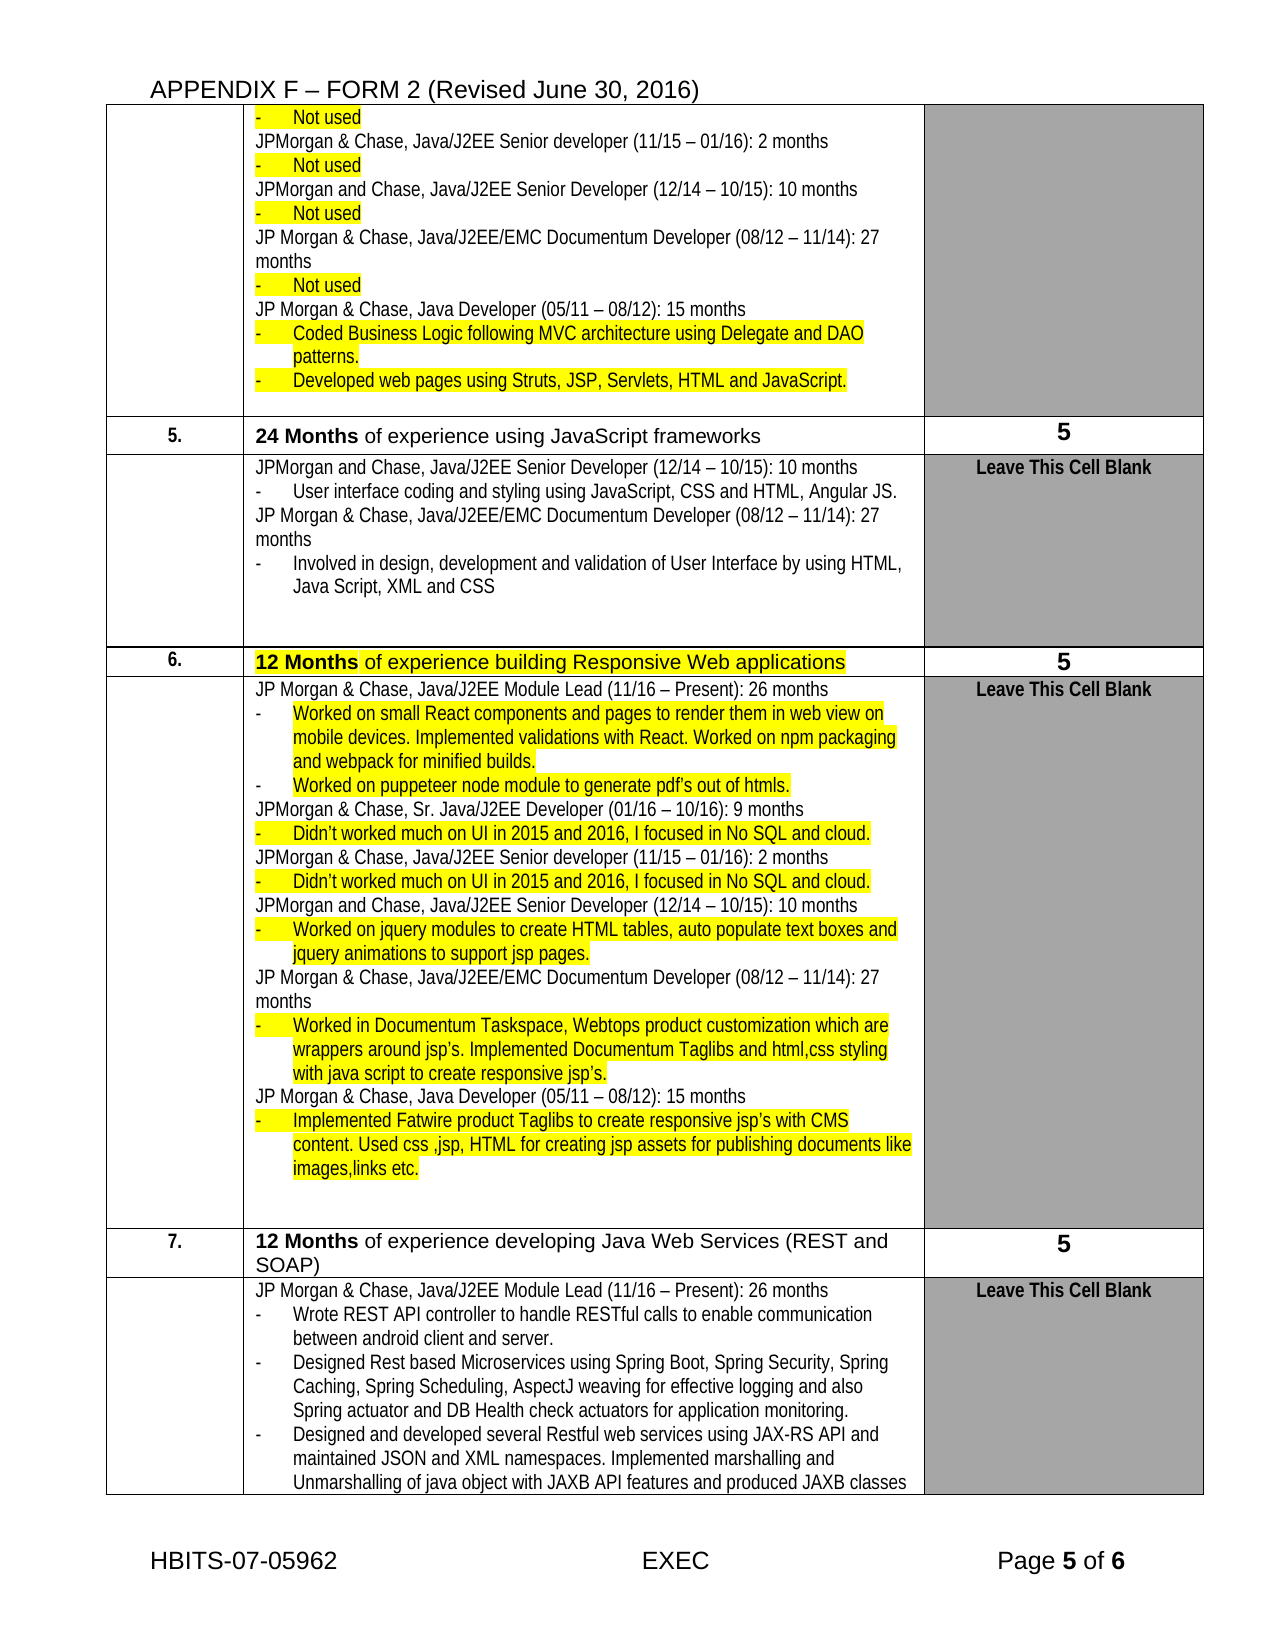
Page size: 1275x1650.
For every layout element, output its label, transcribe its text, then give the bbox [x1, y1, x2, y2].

table_cell [107, 677, 243, 1228]
table_cell 12 Months of experience building Responsive Web applications [244, 648, 924, 676]
table_cell 5 [925, 1229, 1203, 1277]
table_cell 12 Months of experience developing Java Web Services (REST and SOAP) [244, 1229, 924, 1277]
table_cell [925, 1278, 1203, 1494]
table_cell 24 Months of experience using JavaScript frameworks [244, 417, 924, 454]
table_cell JP Morgan & Chase, Java/J2EE Module Lead (11/16 – Present): 26 months Worked on small React components and pages to render them in web view on mobile devices. Implemented validations with React. Worked on npm packaging and webpack for minified builds. Worked on puppeteer node module to generate pdf’s out of htmls. JPMorgan & Chase, Sr. Java/J2EE Developer (01/16 – 10/16): 9 months Didn’t worked much on UI in 2015 and 2016, I focused in No SQL and cloud. JPMorgan & Chase, Java/J2EE Senior developer (11/15 – 01/16): 2 months Didn’t worked much on UI in 2015 and 2016, I focused in No SQL and cloud. JPMorgan and Chase, Java/J2EE Senior Developer (12/14 – 10/15): 10 months Worked on jquery modules to create HTML tables, auto populate text boxes and jquery animations to support jsp pages. JP Morgan & Chase, Java/J2EE/EMC Documentum Developer (08/12 – 11/14): 27 months Worked in Documentum Taskspace, Webtops product customization which are wrappers around jsp’s. Implemented Documentum Taglibs and html,css styling with java script to create responsive jsp’s. JP Morgan & Chase, Java Developer (05/11 – 08/12): 15 months Implemented Fatwire product Taglibs to create responsive jsp’s with CMS content. Used css ,jsp, HTML for creating jsp assets for publishing documents like images,links etc. [244, 677, 924, 1228]
table_cell [107, 1278, 243, 1494]
table_cell [107, 455, 243, 646]
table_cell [925, 105, 1203, 416]
table_cell 5 [925, 417, 1203, 454]
table_cell 5 [925, 648, 1203, 676]
table_cell 5. [107, 417, 243, 454]
table_cell [107, 105, 243, 416]
table_cell JPMorgan and Chase, Java/J2EE Senior Developer (12/14 – 10/15): 10 months User interface coding and styling using JavaScript, CSS and HTML, Angular JS. JP Morgan & Chase, Java/J2EE/EMC Documentum Developer (08/12 – 11/14): 27 months Involved in design, development and validation of User Interface by using HTML, Java Script, XML and CSS [244, 455, 924, 646]
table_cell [244, 105, 924, 416]
table_cell Leave This Cell Blank [925, 677, 1203, 1228]
table_cell 6. [107, 648, 243, 676]
table_cell Leave This Cell Blank [925, 455, 1203, 646]
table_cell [244, 1278, 924, 1494]
table_cell 7. [107, 1229, 243, 1277]
